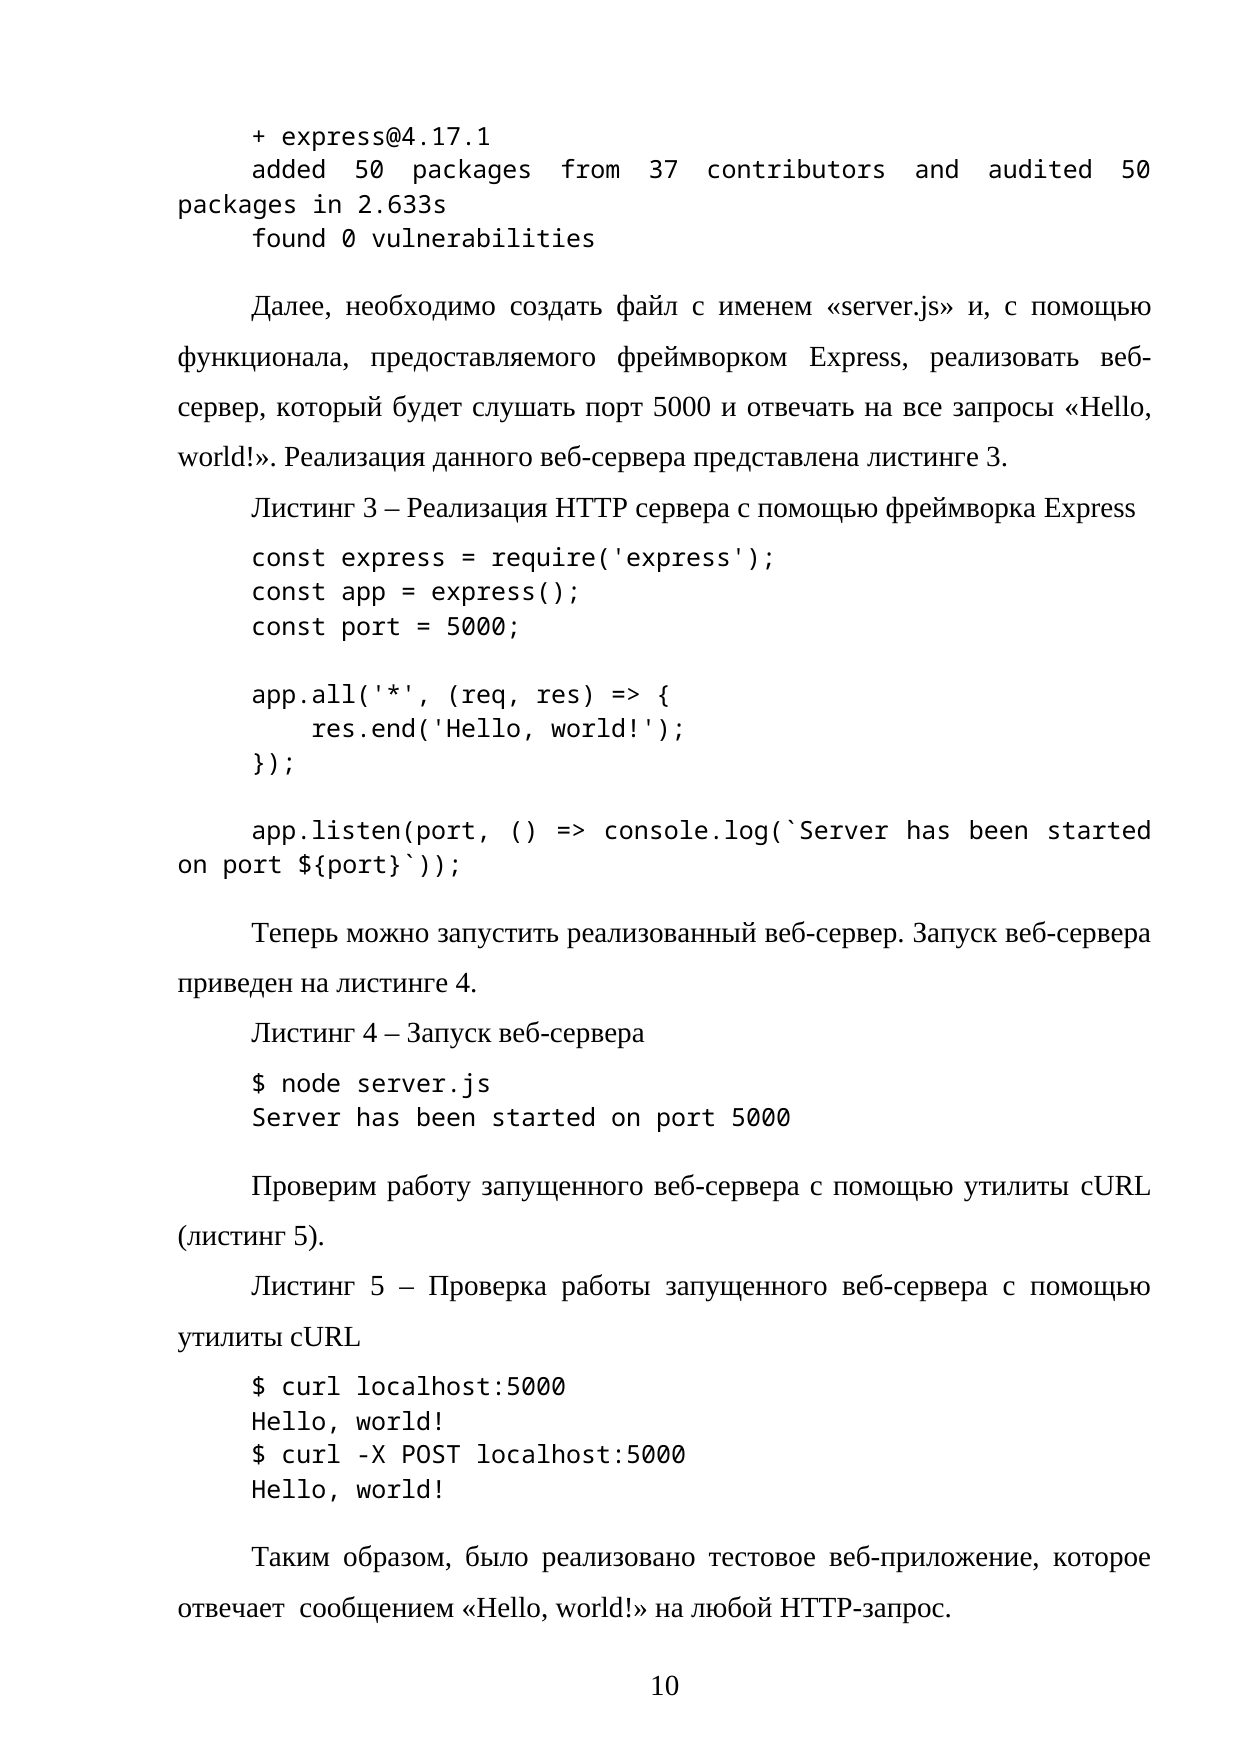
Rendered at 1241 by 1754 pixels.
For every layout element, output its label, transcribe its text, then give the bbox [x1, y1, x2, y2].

text added 50 packages from 37 contributors and audited 50 packages in 2.633s [177, 152, 1152, 220]
text Далее, необходимо создать файл с именем «server.js» и, с помощью функционала, предоставляемого фреймворком Express, реализовать веб-сервер, который будет слушать порт 5000 и отвечать на все запросы «Hello, world!». Реализация данного веб-сервера представлена листинге 3. [177, 288, 1152, 473]
text }); [177, 744, 1152, 778]
text app.all('*', (req, res) => { [177, 676, 1152, 710]
text Листинг 3 – Реализация HTTP сервера с помощью фреймворка Express [177, 490, 1152, 523]
text Листинг 4 – Запуск веб-сервера [177, 1015, 1152, 1049]
text Таким образом, было реализовано тестовое веб-приложение, которое отвечает сообщением «Hello, world!» на любой HTTP-запрос. [177, 1539, 1152, 1623]
text Проверим работу запущенного веб-сервера с помощью утилиты cURL (листинг 5). [177, 1168, 1152, 1252]
text $ node server.js [177, 1066, 1152, 1100]
text Hello, world! [177, 1403, 1152, 1437]
text const port = 5000; [177, 608, 1152, 642]
text + express@4.17.1 [177, 118, 1152, 152]
text res.end('Hello, world!'); [177, 710, 1152, 744]
text $ curl localhost:5000 [177, 1369, 1152, 1403]
text Hello, world! [177, 1471, 1152, 1505]
text found 0 vulnerabilities [177, 220, 1152, 254]
text $ curl -X POST localhost:5000 [177, 1437, 1152, 1471]
text Листинг 5 – Проверка работы запущенного веб-сервера с помощью утилиты cURL [177, 1268, 1152, 1352]
text const express = require('express'); [177, 540, 1152, 574]
text app.listen(port, () => console.log(`Server has been started on port ${port}`)); [177, 812, 1152, 881]
text Теперь можно запустить реализованный веб-сервер. Запуск веб-сервера приведен на листинге 4. [177, 915, 1152, 998]
text Server has been started on port 5000 [177, 1100, 1152, 1134]
text const app = express(); [177, 574, 1152, 608]
